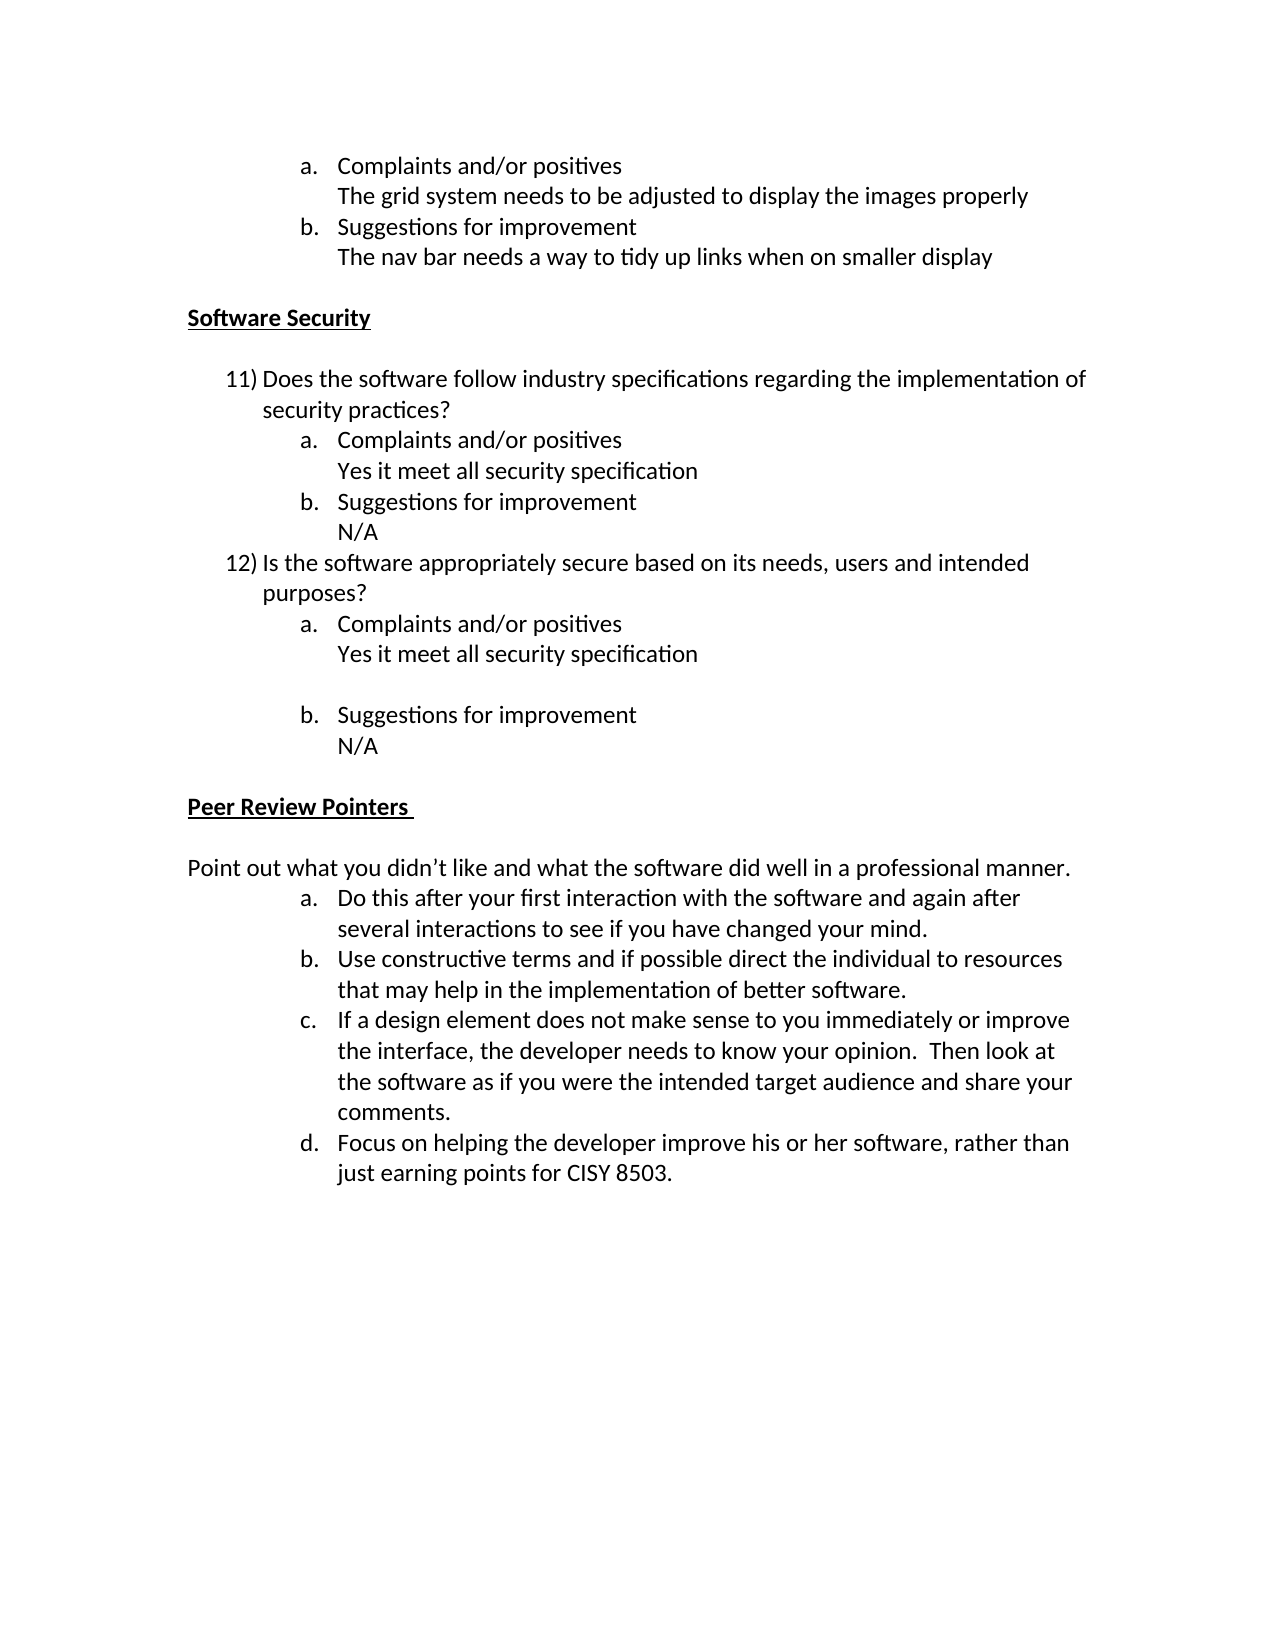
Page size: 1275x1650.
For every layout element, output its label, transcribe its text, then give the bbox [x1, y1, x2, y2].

list Complaints and/or positives [300, 150, 1087, 181]
list Suggestions for improvement [300, 486, 1087, 516]
list Use constructive terms and if possible direct the individual to resources that may help in the implementation of better software. [300, 943, 1087, 1004]
text The grid system needs to be adjusted to display the images properly [337, 181, 1087, 211]
list Is the software appropriately secure based on its needs, users and intended purposes? [225, 547, 1087, 608]
text The nav bar needs a way to tidy up links when on smaller display [337, 242, 1087, 272]
text Software Security [187, 303, 1087, 333]
text Peer Review Pointers [187, 791, 1087, 821]
text Point out what you didn’t like and what the software did well in a professional manner. [187, 852, 1087, 882]
list Suggestions for improvement [300, 211, 1087, 242]
list Complaints and/or positives [300, 608, 1087, 638]
list Do this after your first interaction with the software and again after several interactions to see if you have changed your mind. [300, 882, 1087, 943]
text N/A [337, 516, 1087, 547]
list Complaints and/or positives [300, 425, 1087, 455]
list Yes it meet all security specification [262, 638, 1087, 669]
text Yes it meet all security specification [337, 455, 1087, 486]
list Suggestions for improvement [300, 699, 1087, 730]
text N/A [337, 730, 1087, 760]
list Does the software follow industry specifications regarding the implementation of security practices? [225, 364, 1087, 425]
list Focus on helping the developer improve his or her software, rather than just earning points for CISY 8503. [300, 1127, 1087, 1188]
list If a design element does not make sense to you immediately or improve the interface, the developer needs to know your opinion. Then look at the software as if you were the intended target audience and share your comments. [300, 1004, 1087, 1127]
